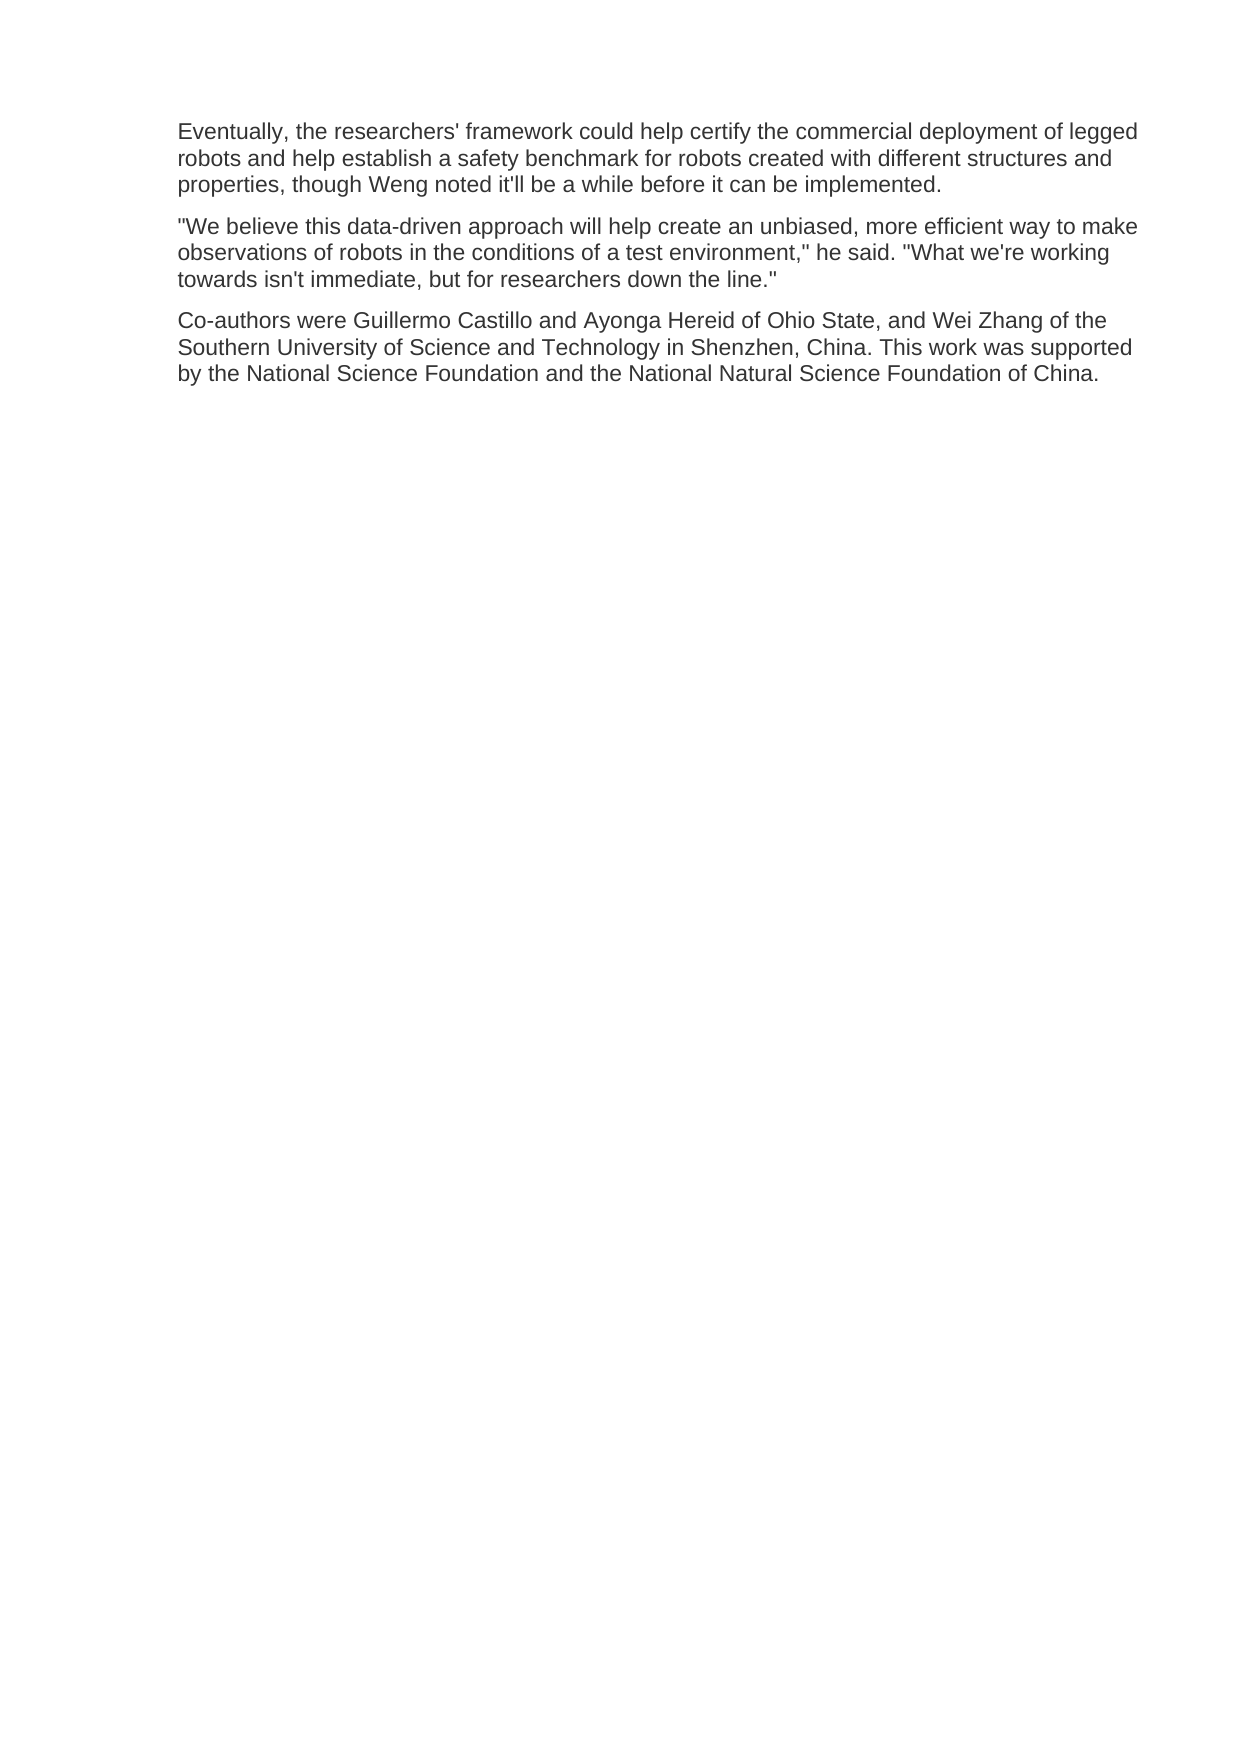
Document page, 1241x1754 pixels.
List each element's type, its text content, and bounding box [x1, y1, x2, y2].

text Co-authors were Guillermo Castillo and Ayonga Hereid of Ohio State, and Wei Zhang of the Southern University of Science and Technology in Shenzhen, China. This work was supported by the National Science Foundation and the National Natural Science Foundation of China. [177, 307, 1152, 387]
text Eventually, the researchers' framework could help certify the commercial deployment of legged robots and help establish a safety benchmark for robots created with different structures and properties, though Weng noted it'll be a while before it can be implemented. [177, 118, 1152, 197]
text "We believe this data-driven approach will help create an unbiased, more efficient way to make observations of robots in the conditions of a test environment," he said. "What we're working towards isn't immediate, but for researchers down the line." [177, 213, 1152, 292]
